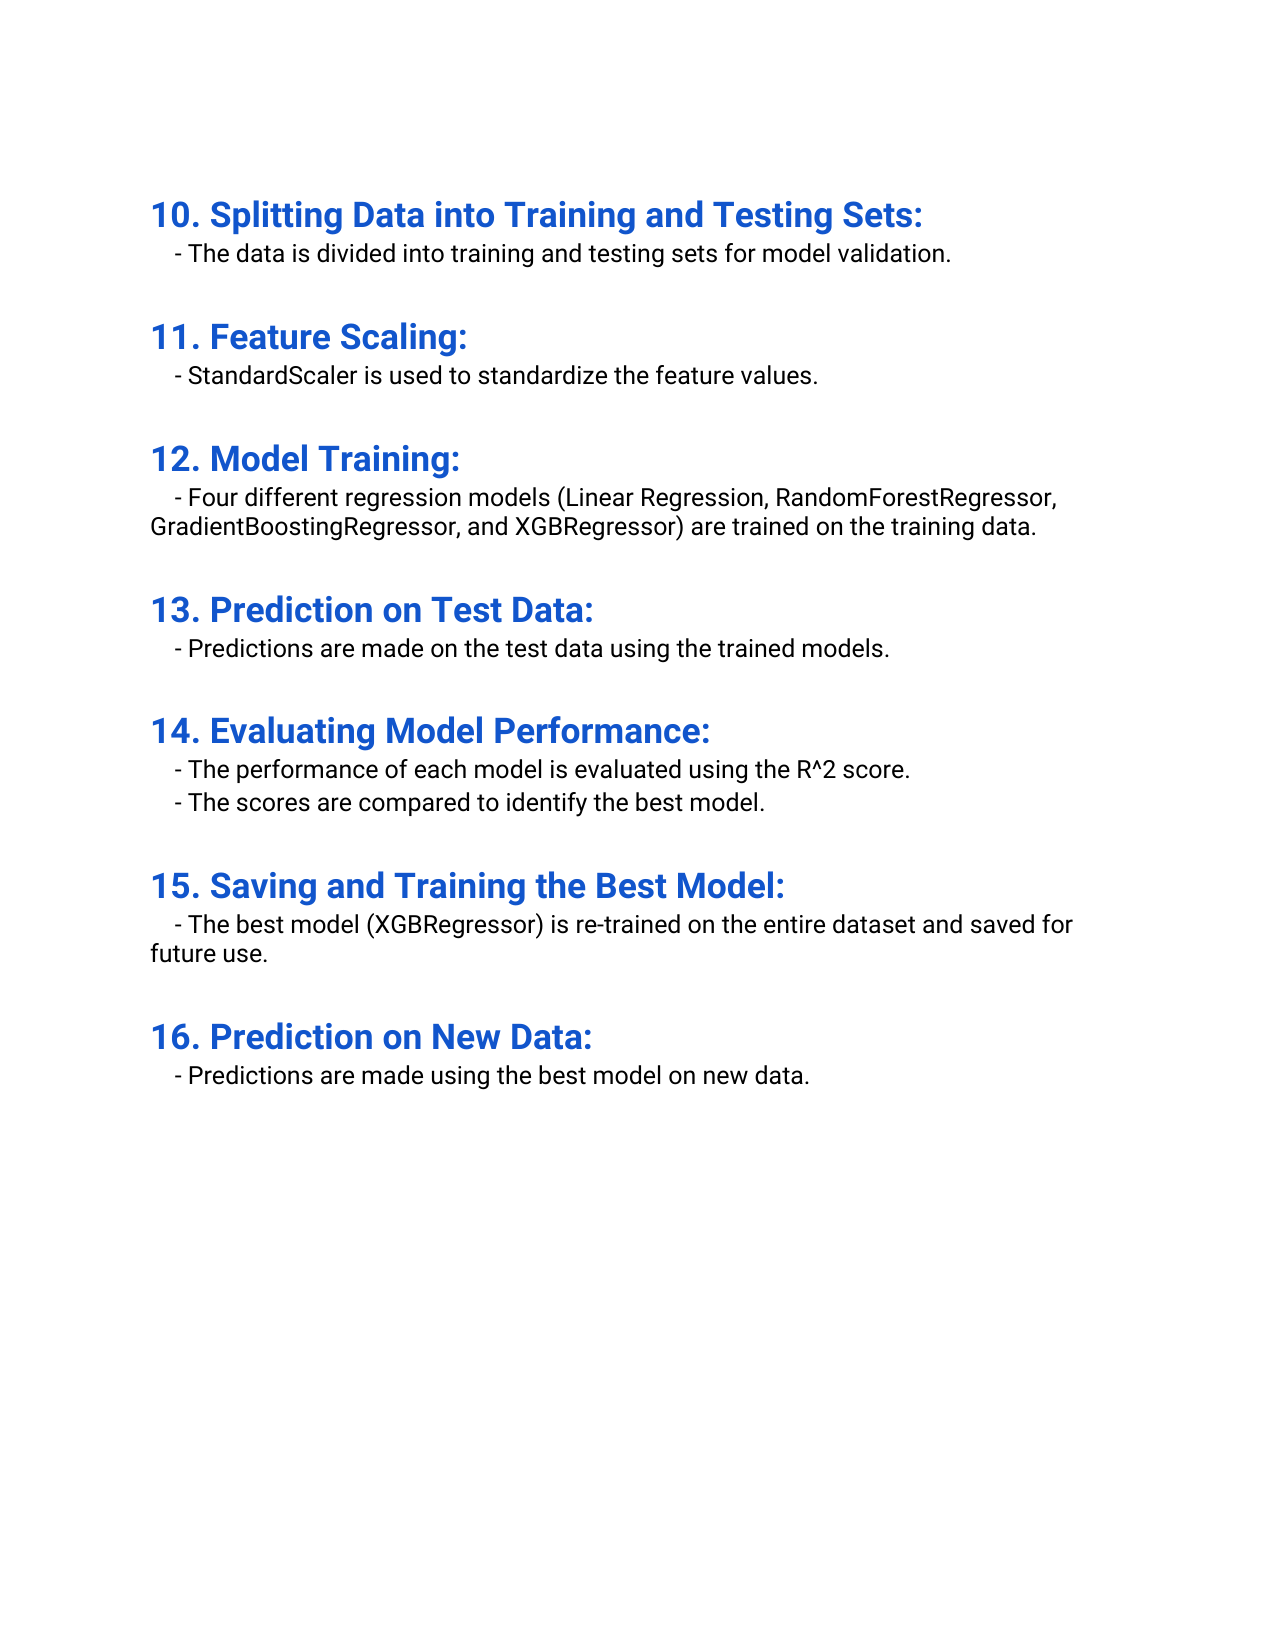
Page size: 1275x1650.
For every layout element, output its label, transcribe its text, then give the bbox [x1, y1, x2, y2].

subtitle 16. Prediction on New Data: [150, 1016, 1125, 1058]
subtitle 10. Splitting Data into Training and Testing Sets: [150, 195, 1125, 236]
subtitle 15. Saving and Training the Best Model: [150, 865, 1125, 907]
text - The scores are compared to identify the best model. [150, 788, 1125, 817]
subtitle 13. Prediction on Test Data: [150, 589, 1125, 631]
text - The best model (XGBRegressor) is re-trained on the entire dataset and saved for future use. [150, 910, 1125, 968]
text - Four different regression models (Linear Regression, RandomForestRegressor, GradientBoostingRegressor, and XGBRegressor) are trained on the training data. [150, 483, 1125, 541]
text - The performance of each model is evaluated using the R^2 score. [150, 756, 1125, 785]
text - StandardScaler is used to standardize the feature values. [150, 361, 1125, 390]
text - Predictions are made using the best model on new data. [150, 1061, 1125, 1090]
text - Predictions are made on the test data using the trained models. [150, 634, 1125, 663]
text - The data is divided into training and testing sets for model validation. [150, 239, 1125, 269]
subtitle 12. Model Training: [150, 438, 1125, 480]
subtitle 14. Evaluating Model Performance: [150, 711, 1125, 753]
subtitle 11. Feature Scaling: [150, 316, 1125, 358]
